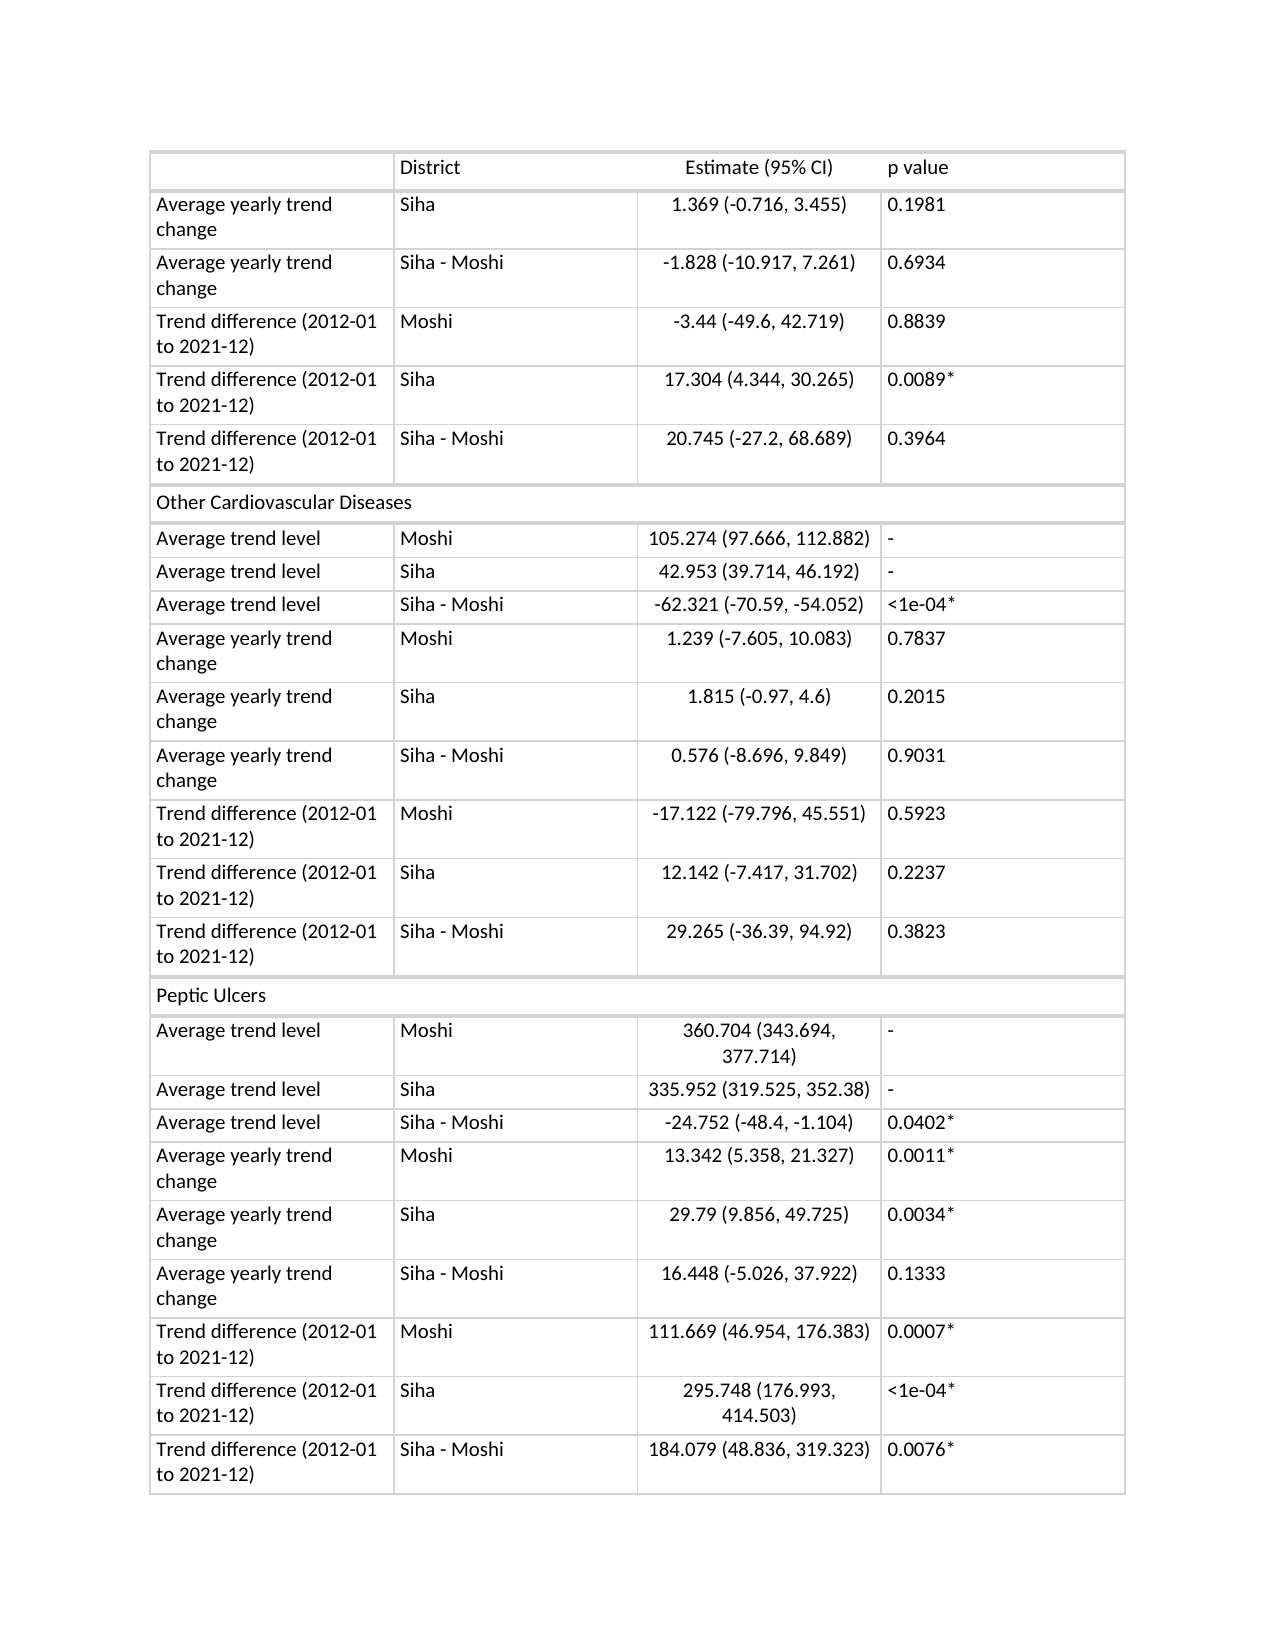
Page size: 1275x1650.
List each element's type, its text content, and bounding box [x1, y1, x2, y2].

table_cell 0.6934 [882, 250, 1124, 306]
table_cell Average yearly trend change [151, 250, 393, 306]
table_cell Siha [395, 859, 637, 916]
table_cell 0.0402* [882, 1110, 1124, 1141]
table_cell 16.448 (-5.026, 37.922) [638, 1260, 880, 1317]
table_cell Siha [395, 683, 637, 740]
table_cell 1.239 (-7.605, 10.083) [638, 625, 880, 682]
table_cell Siha - Moshi [395, 1260, 637, 1317]
table_cell Siha - Moshi [395, 742, 637, 799]
table_cell 20.745 (-27.2, 68.689) [638, 425, 880, 482]
table_cell Average trend level [151, 558, 393, 590]
table_cell Trend difference (2012-01 to 2021-12) [151, 367, 393, 424]
table_cell Siha - Moshi [395, 918, 637, 975]
table_cell Average yearly trend change [151, 1201, 393, 1258]
table_cell Trend difference (2012-01 to 2021-12) [151, 918, 393, 975]
table_cell Siha - Moshi [395, 1436, 637, 1493]
table_cell 0.3823 [882, 918, 1124, 975]
table_cell Siha - Moshi [395, 250, 637, 306]
table_cell 0.0011* [882, 1143, 1124, 1200]
table_cell 42.953 (39.714, 46.192) [638, 558, 880, 590]
table_cell Siha [395, 1377, 637, 1434]
table_cell -24.752 (-48.4, -1.104) [638, 1110, 880, 1141]
table_cell Moshi [395, 525, 637, 557]
table_cell 0.3964 [882, 425, 1124, 482]
table_cell 0.9031 [882, 742, 1124, 799]
table_cell Trend difference (2012-01 to 2021-12) [151, 1436, 393, 1493]
table_cell Average trend level [151, 1076, 393, 1108]
table_cell Average trend level [151, 525, 393, 557]
table_cell Other Cardiovascular Diseases [151, 487, 1124, 521]
table_cell 0.2237 [882, 859, 1124, 916]
table_cell Trend difference (2012-01 to 2021-12) [151, 859, 393, 916]
table_cell Trend difference (2012-01 to 2021-12) [151, 425, 393, 482]
table_cell Moshi [395, 1319, 637, 1376]
table_cell - [882, 1076, 1124, 1108]
table_cell 29.265 (-36.39, 94.92) [638, 918, 880, 975]
table_cell Moshi [395, 625, 637, 682]
table_cell 295.748 (176.993, 414.503) [638, 1377, 880, 1434]
table_cell Siha [395, 1076, 637, 1108]
table_cell 0.576 (-8.696, 9.849) [638, 742, 880, 799]
table_cell Trend difference (2012-01 to 2021-12) [151, 308, 393, 365]
table_cell 0.0076* [882, 1436, 1124, 1493]
table_cell Siha - Moshi [395, 592, 637, 623]
table_cell Moshi [395, 308, 637, 365]
table_cell Average trend level [151, 1018, 393, 1075]
table_cell 335.952 (319.525, 352.38) [638, 1076, 880, 1108]
table_header [151, 154, 393, 189]
table_cell Peptic Ulcers [151, 979, 1124, 1013]
table_cell Siha [395, 558, 637, 590]
table_cell 0.5923 [882, 801, 1124, 858]
table_cell 12.142 (-7.417, 31.702) [638, 859, 880, 916]
table_header Estimate (95% CI) [638, 154, 881, 189]
table_cell Moshi [395, 801, 637, 858]
table_cell -1.828 (-10.917, 7.261) [638, 250, 880, 306]
table_cell Average yearly trend change [151, 625, 393, 682]
table_cell <1e-04* [882, 592, 1124, 623]
table_cell 0.0007* [882, 1319, 1124, 1376]
table_cell 0.8839 [882, 308, 1124, 365]
table_cell Average yearly trend change [151, 1260, 393, 1317]
table_header District [395, 154, 637, 189]
table_cell 360.704 (343.694, 377.714) [638, 1018, 880, 1075]
table_cell Average yearly trend change [151, 683, 393, 740]
table_cell Moshi [395, 1143, 637, 1200]
table_cell -17.122 (-79.796, 45.551) [638, 801, 880, 858]
table_cell 29.79 (9.856, 49.725) [638, 1201, 880, 1258]
table_cell <1e-04* [882, 1377, 1124, 1434]
table_cell Trend difference (2012-01 to 2021-12) [151, 1319, 393, 1376]
table_cell Trend difference (2012-01 to 2021-12) [151, 801, 393, 858]
table_cell 0.7837 [882, 625, 1124, 682]
table_cell Trend difference (2012-01 to 2021-12) [151, 1377, 393, 1434]
table_cell Average yearly trend change [151, 1143, 393, 1200]
table_cell Moshi [395, 1018, 637, 1075]
table_cell - [882, 1018, 1124, 1075]
table_cell 1.815 (-0.97, 4.6) [638, 683, 880, 740]
table_cell Siha [395, 1201, 637, 1258]
table_cell -62.321 (-70.59, -54.052) [638, 592, 880, 623]
table_cell Average yearly trend change [151, 193, 393, 248]
table_cell - [882, 525, 1124, 557]
table_cell 0.1333 [882, 1260, 1124, 1317]
table_cell -3.44 (-49.6, 42.719) [638, 308, 880, 365]
table_cell Siha - Moshi [395, 1110, 637, 1141]
table_header p value [881, 154, 1124, 189]
table_cell 105.274 (97.666, 112.882) [638, 525, 880, 557]
table_cell - [882, 558, 1124, 590]
table_cell Average yearly trend change [151, 742, 393, 799]
table_cell 111.669 (46.954, 176.383) [638, 1319, 880, 1376]
table_cell 0.2015 [882, 683, 1124, 740]
table_cell 1.369 (-0.716, 3.455) [638, 193, 880, 248]
table_cell Siha [395, 367, 637, 424]
table_cell 0.1981 [882, 193, 1124, 248]
table_cell 0.0089* [882, 367, 1124, 424]
table_cell 17.304 (4.344, 30.265) [638, 367, 880, 424]
table_cell 0.0034* [882, 1201, 1124, 1258]
table_cell Average trend level [151, 1110, 393, 1141]
table_cell 13.342 (5.358, 21.327) [638, 1143, 880, 1200]
table_cell Average trend level [151, 592, 393, 623]
table_cell 184.079 (48.836, 319.323) [638, 1436, 880, 1493]
table_cell Siha [395, 193, 637, 248]
table_cell Siha - Moshi [395, 425, 637, 482]
